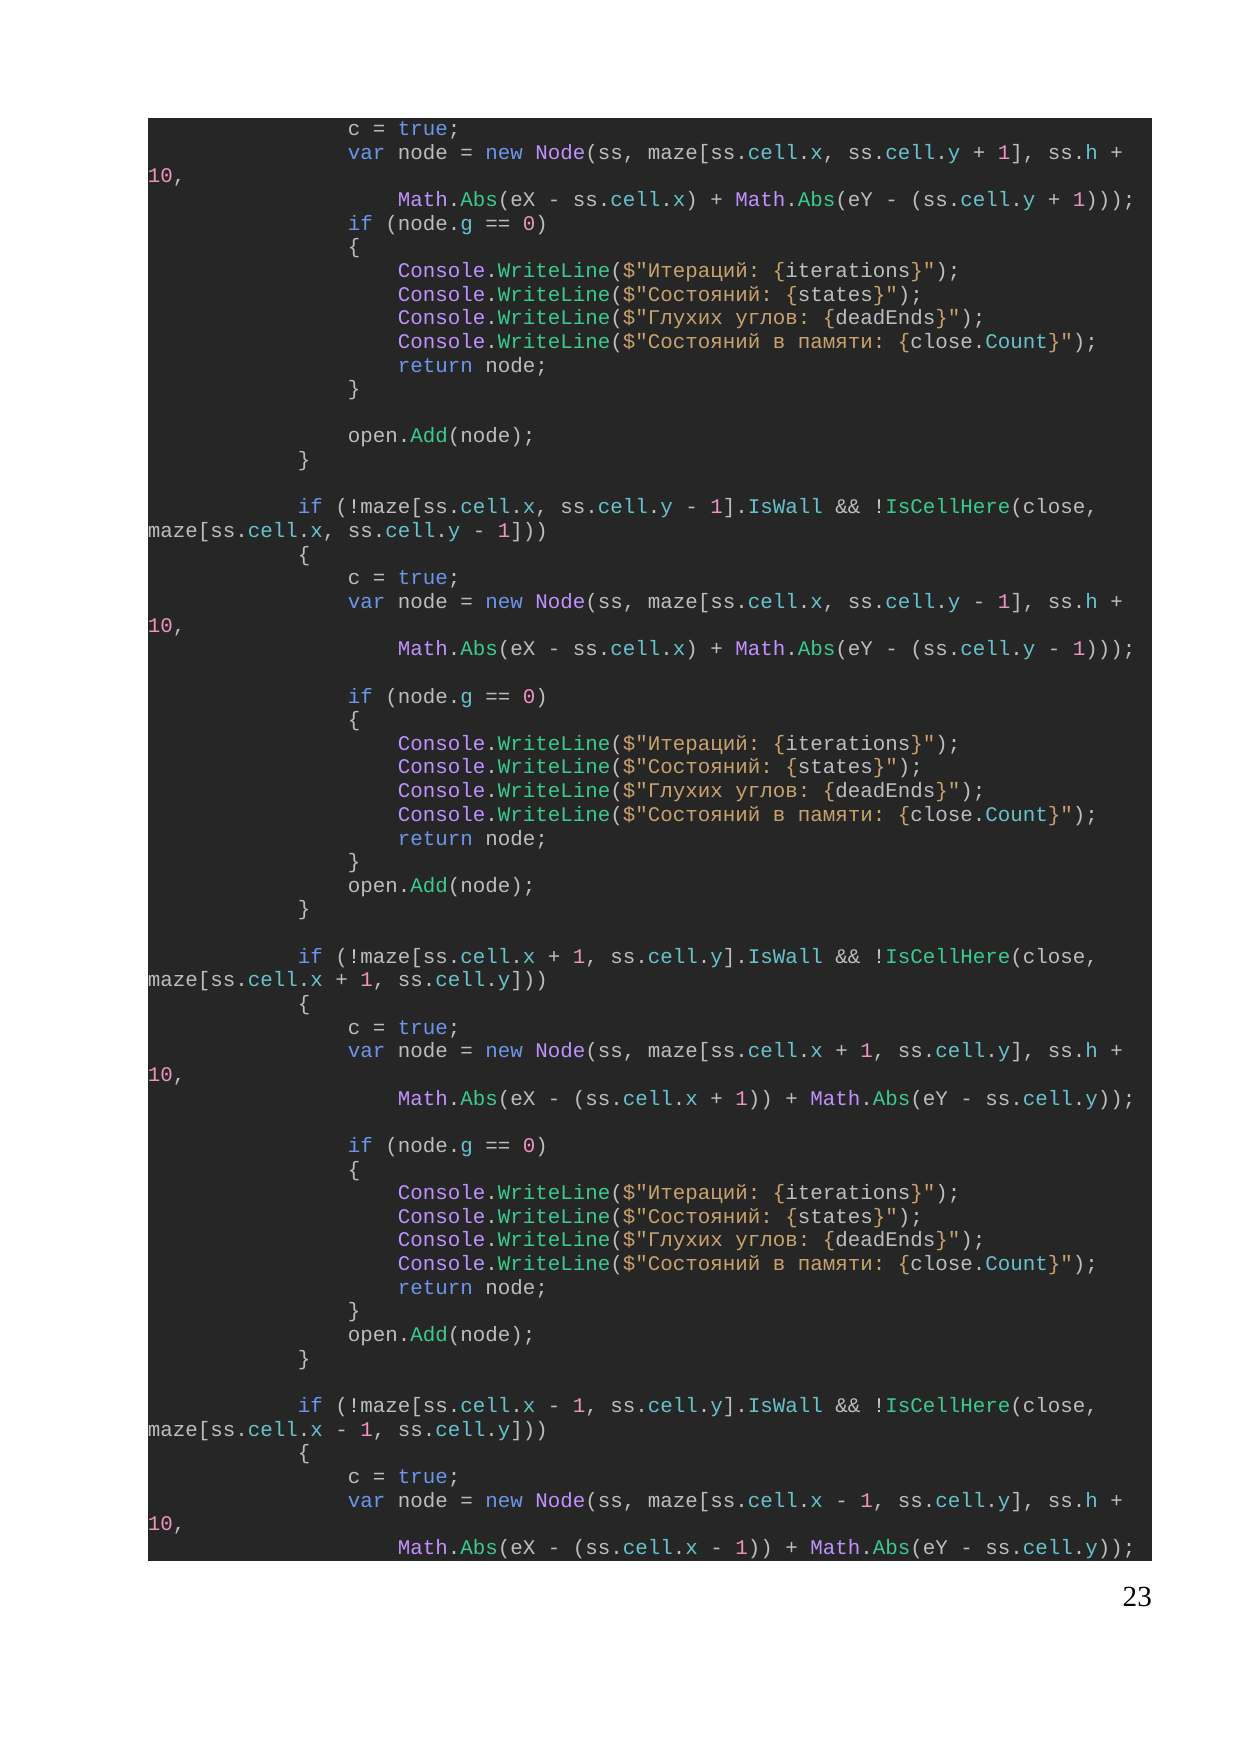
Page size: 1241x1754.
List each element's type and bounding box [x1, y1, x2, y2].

text [148, 118, 1152, 1561]
